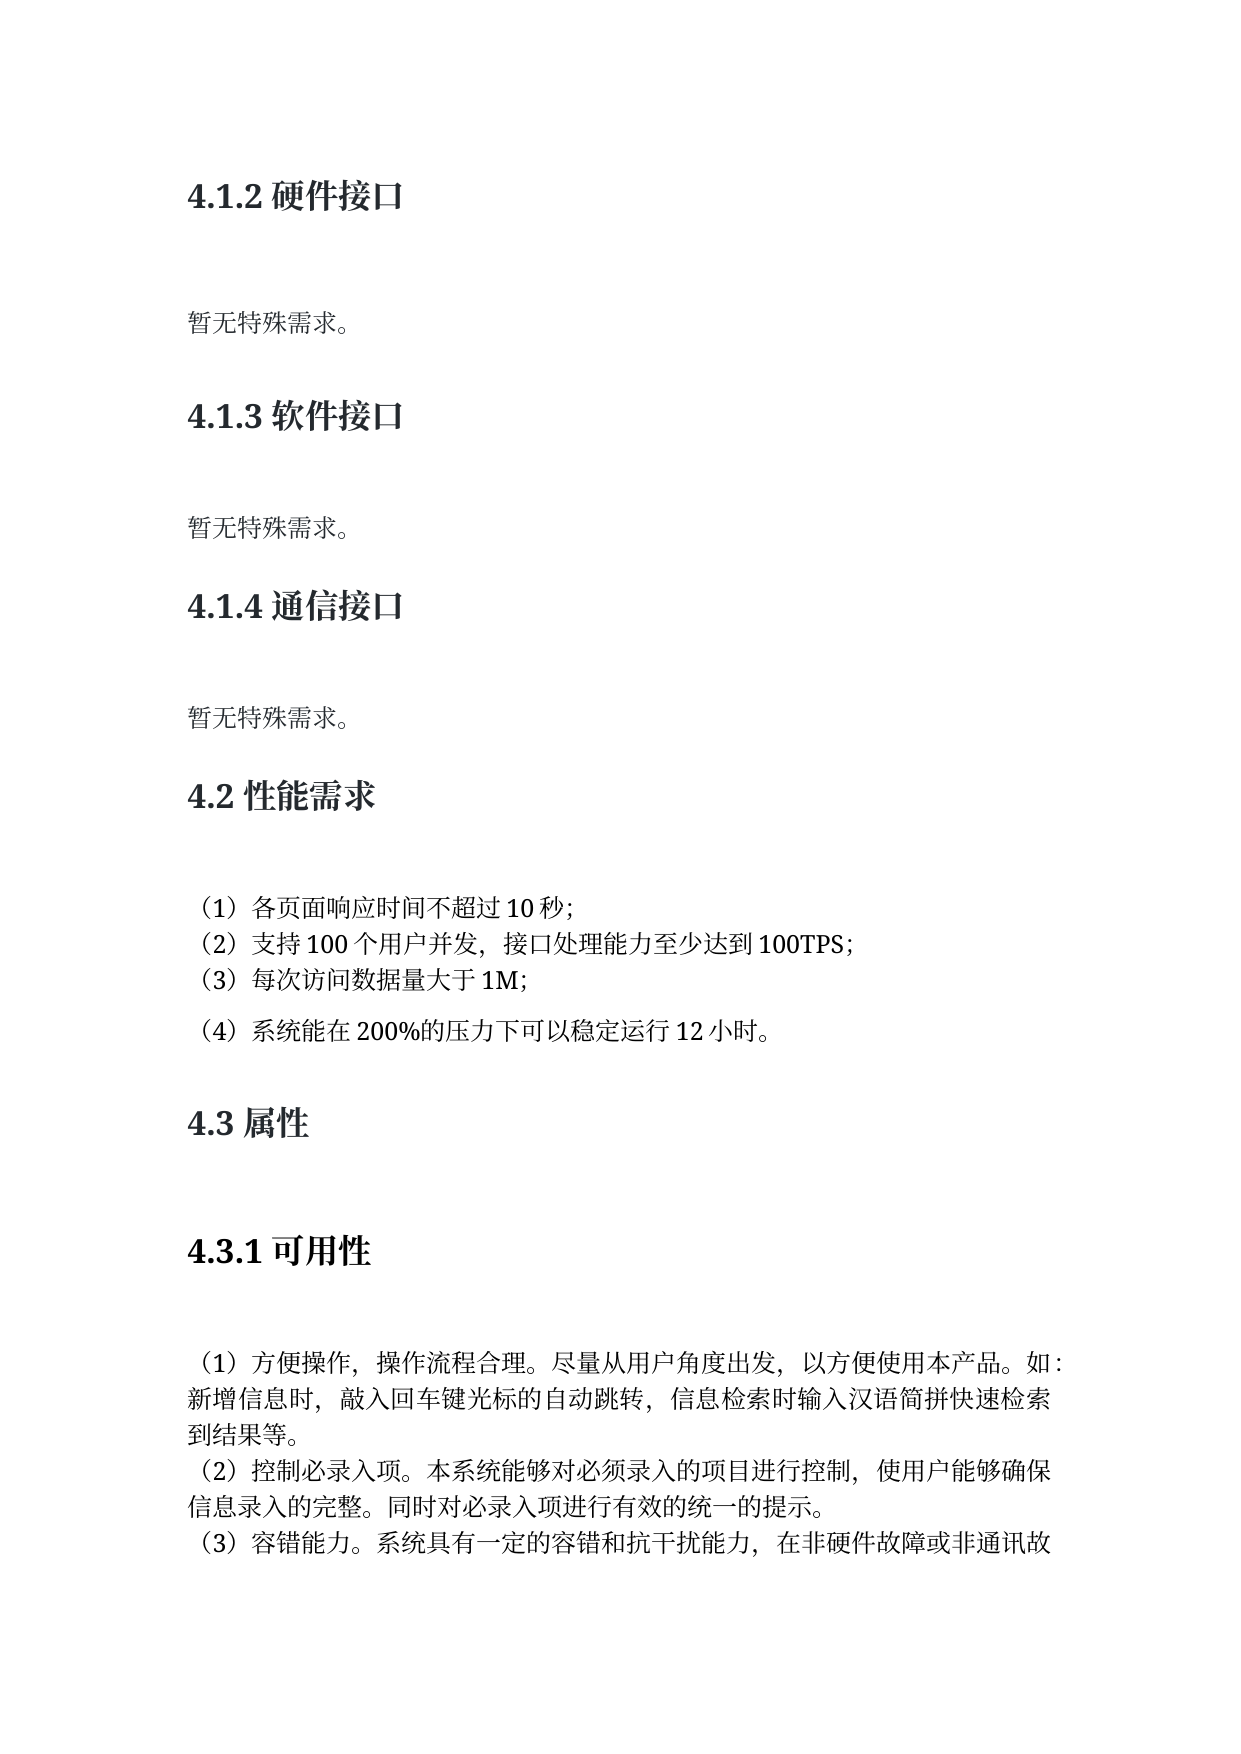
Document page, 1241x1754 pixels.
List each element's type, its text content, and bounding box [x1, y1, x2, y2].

text 暂无特殊需求。 [187, 699, 1053, 734]
text （4）系统能在200%的压力下可以稳定运行12小时。 [187, 997, 1053, 1062]
subtitle 4.3.1 可用性 [187, 1216, 1053, 1281]
text （1）方便操作，操作流程合理。尽量从用户角度出发，以方便使用本产品。如：新增信息时，敲入回车键光标的自动跳转，信息检索时输入汉语简拼快速检索到结果等。 [187, 1343, 1053, 1451]
text （2）控制必录入项。本系统能够对必须录入的项目进行控制，使用户能够确保信息录入的完整。同时对必录入项进行有效的统一的提示。 [187, 1451, 1053, 1523]
text 暂无特殊需求。 [187, 289, 1053, 354]
text 暂无特殊需求。 [187, 508, 1053, 544]
subtitle 4.1.2 硬件接口 [187, 162, 1053, 227]
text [187, 1523, 1053, 1559]
text （2）支持100个用户并发，接口处理能力至少达到100TPS； [187, 925, 1053, 961]
subtitle 4.2 性能需求 [187, 762, 1053, 827]
subtitle 4.1.3 软件接口 [187, 381, 1053, 446]
subtitle 4.3 属性 [187, 1089, 1053, 1154]
text （1）各页面响应时间不超过10秒； [187, 889, 1053, 925]
subtitle 4.1.4 通信接口 [187, 571, 1053, 636]
text （3）每次访问数据量大于1M； [187, 961, 1053, 997]
